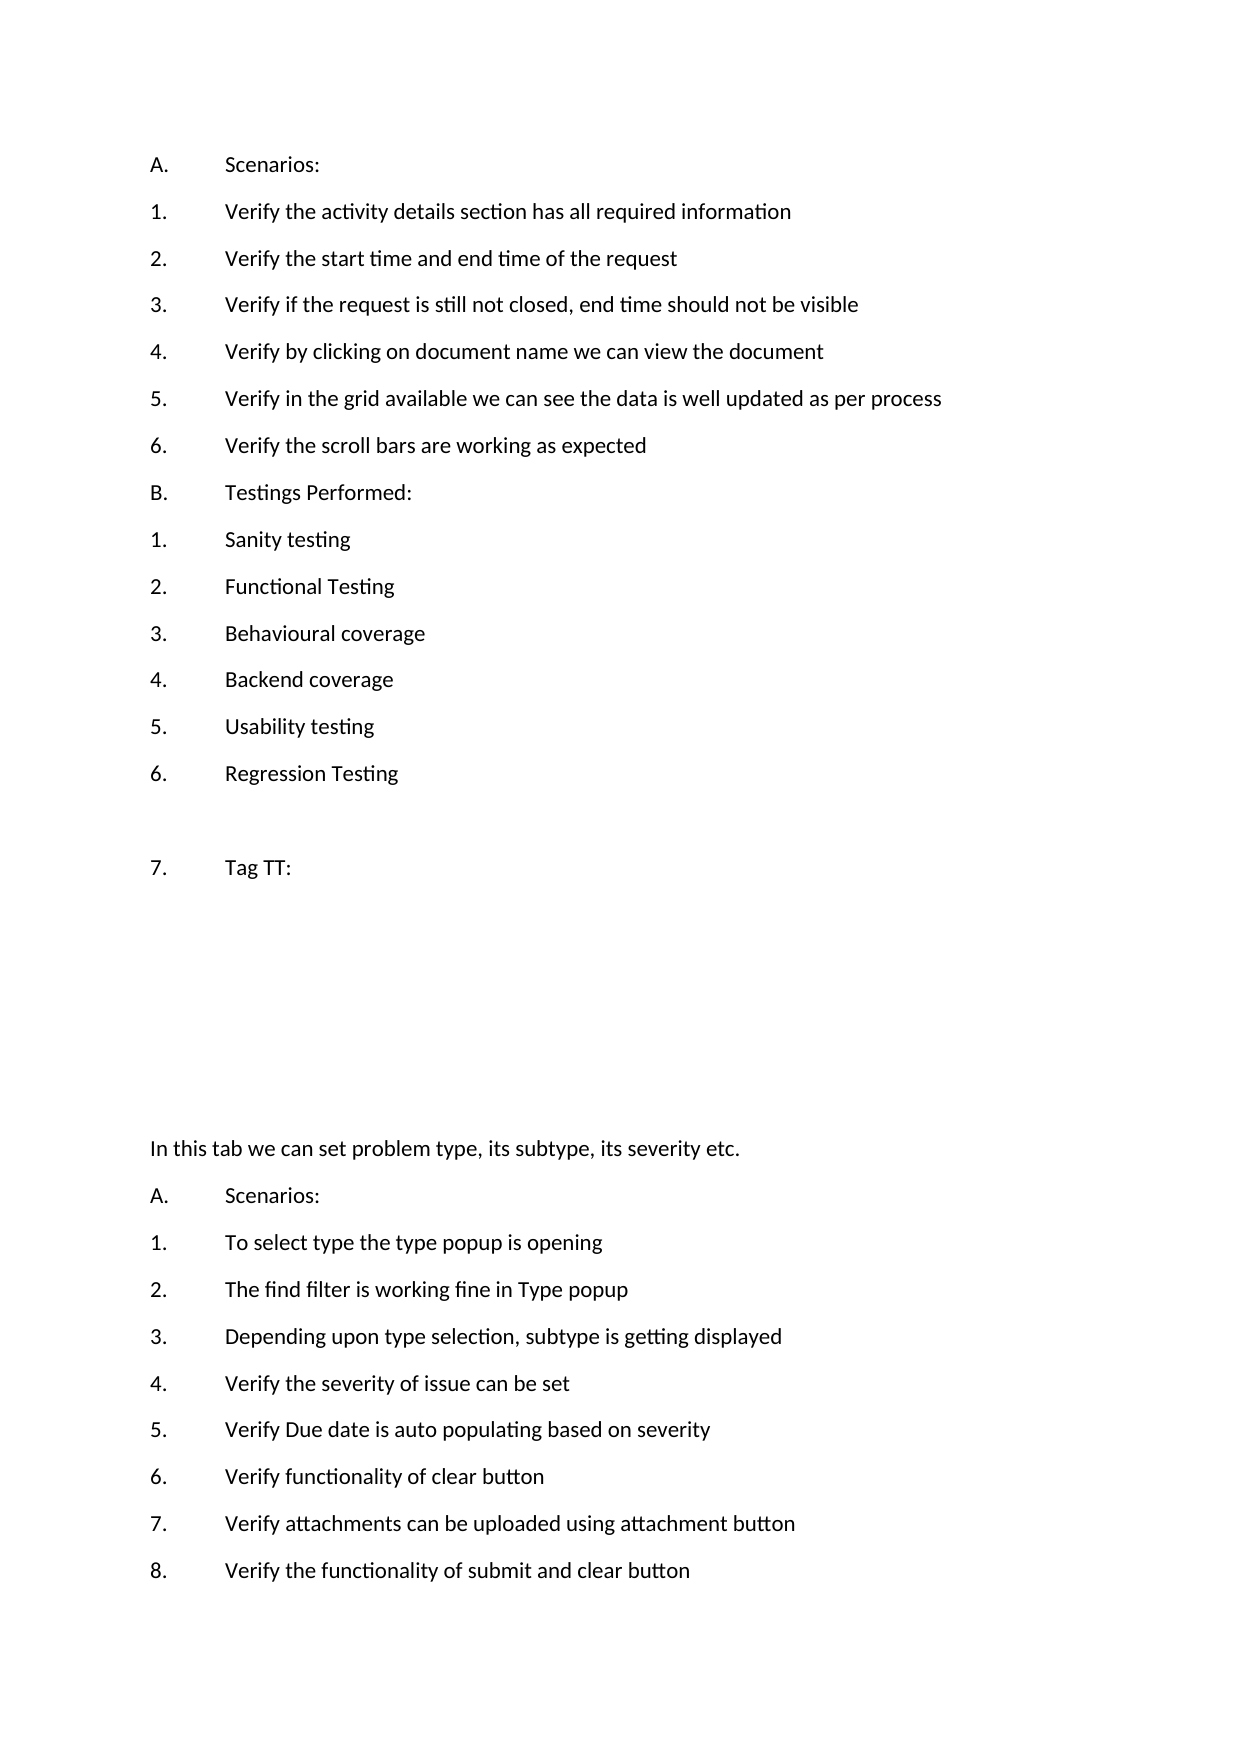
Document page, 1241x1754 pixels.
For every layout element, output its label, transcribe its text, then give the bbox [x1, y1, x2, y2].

text 5. Usability testing [150, 712, 1090, 741]
text In this tab we can set problem type, its subtype, its severity etc. [150, 1134, 1090, 1162]
text 4. Verify the severity of issue can be set [150, 1369, 1090, 1397]
text 1. Verify the activity details section has all required information [150, 197, 1090, 225]
text 5. Verify Due date is auto populating based on severity [150, 1416, 1090, 1444]
text 2. The find filter is working fine in Type popup [150, 1275, 1090, 1303]
text 3. Behavioural coverage [150, 619, 1090, 647]
text 3. Depending upon type selection, subtype is getting displayed [150, 1322, 1090, 1350]
text 7. Verify attachments can be uploaded using attachment button [150, 1509, 1090, 1537]
text 2. Verify the start time and end time of the request [150, 244, 1090, 272]
text A. Scenarios: [150, 1181, 1090, 1209]
text 2. Functional Testing [150, 572, 1090, 600]
text 1. Sanity testing [150, 525, 1090, 553]
text 6. Verify the scroll bars are working as expected [150, 431, 1090, 459]
text 6. Verify functionality of clear button [150, 1462, 1090, 1491]
text 1. To select type the type popup is opening [150, 1228, 1090, 1256]
text 5. Verify in the grid available we can see the data is well updated as per process [150, 384, 1090, 412]
text 6. Regression Testing [150, 759, 1090, 787]
text B. Testings Performed: [150, 478, 1090, 506]
text 8. Verify the functionality of submit and clear button [150, 1556, 1090, 1584]
text 3. Verify if the request is still not closed, end time should not be visible [150, 291, 1090, 319]
text 7. Tag TT: [150, 853, 1090, 881]
text 4. Verify by clicking on document name we can view the document [150, 337, 1090, 366]
text 4. Backend coverage [150, 666, 1090, 694]
text A. Scenarios: [150, 150, 1090, 178]
